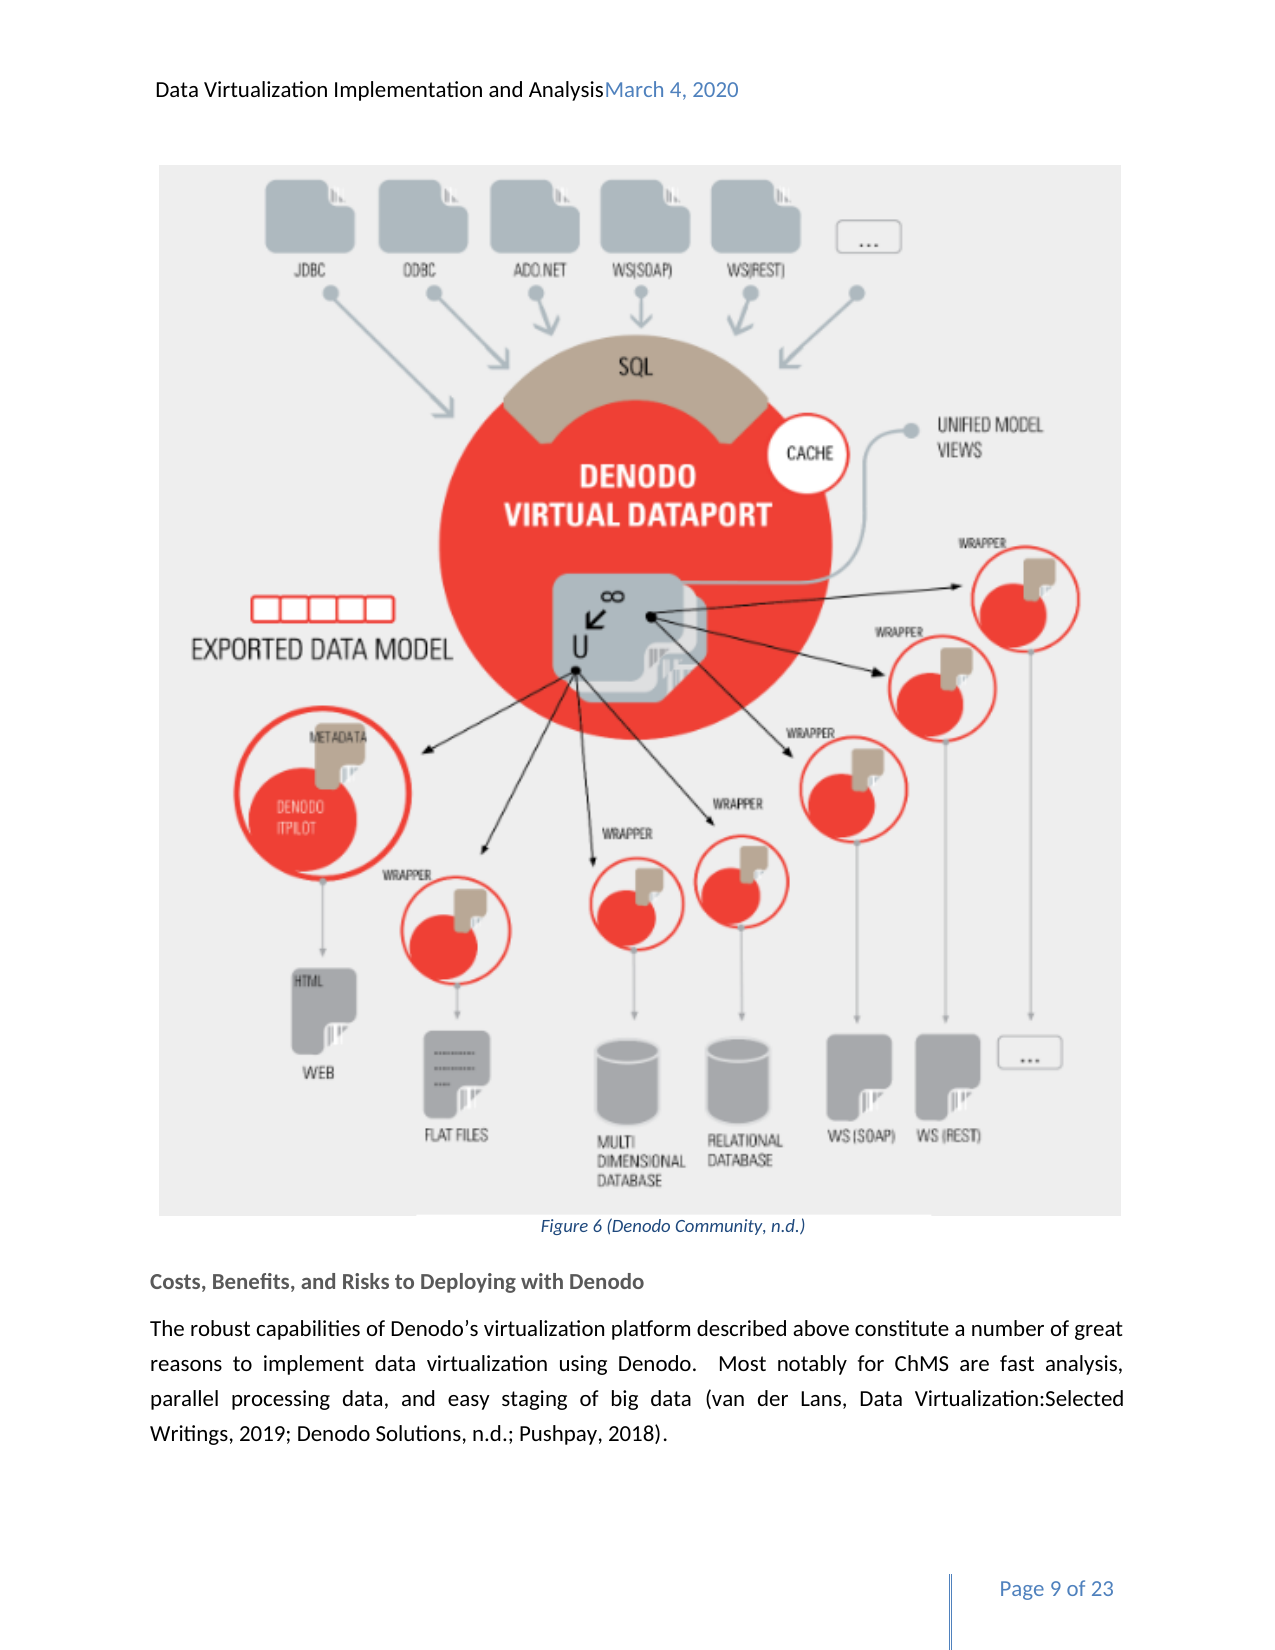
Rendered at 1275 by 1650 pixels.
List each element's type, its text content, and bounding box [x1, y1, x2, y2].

text The robust capabilities of Denodo’s virtualization platform described above constitute a number of great reasons to implement data virtualization using Denodo. Most notably for ChMS are fast analysis, parallel processing data, and easy staging of big data . [150, 1314, 1125, 1447]
picture [159, 165, 1121, 1216]
